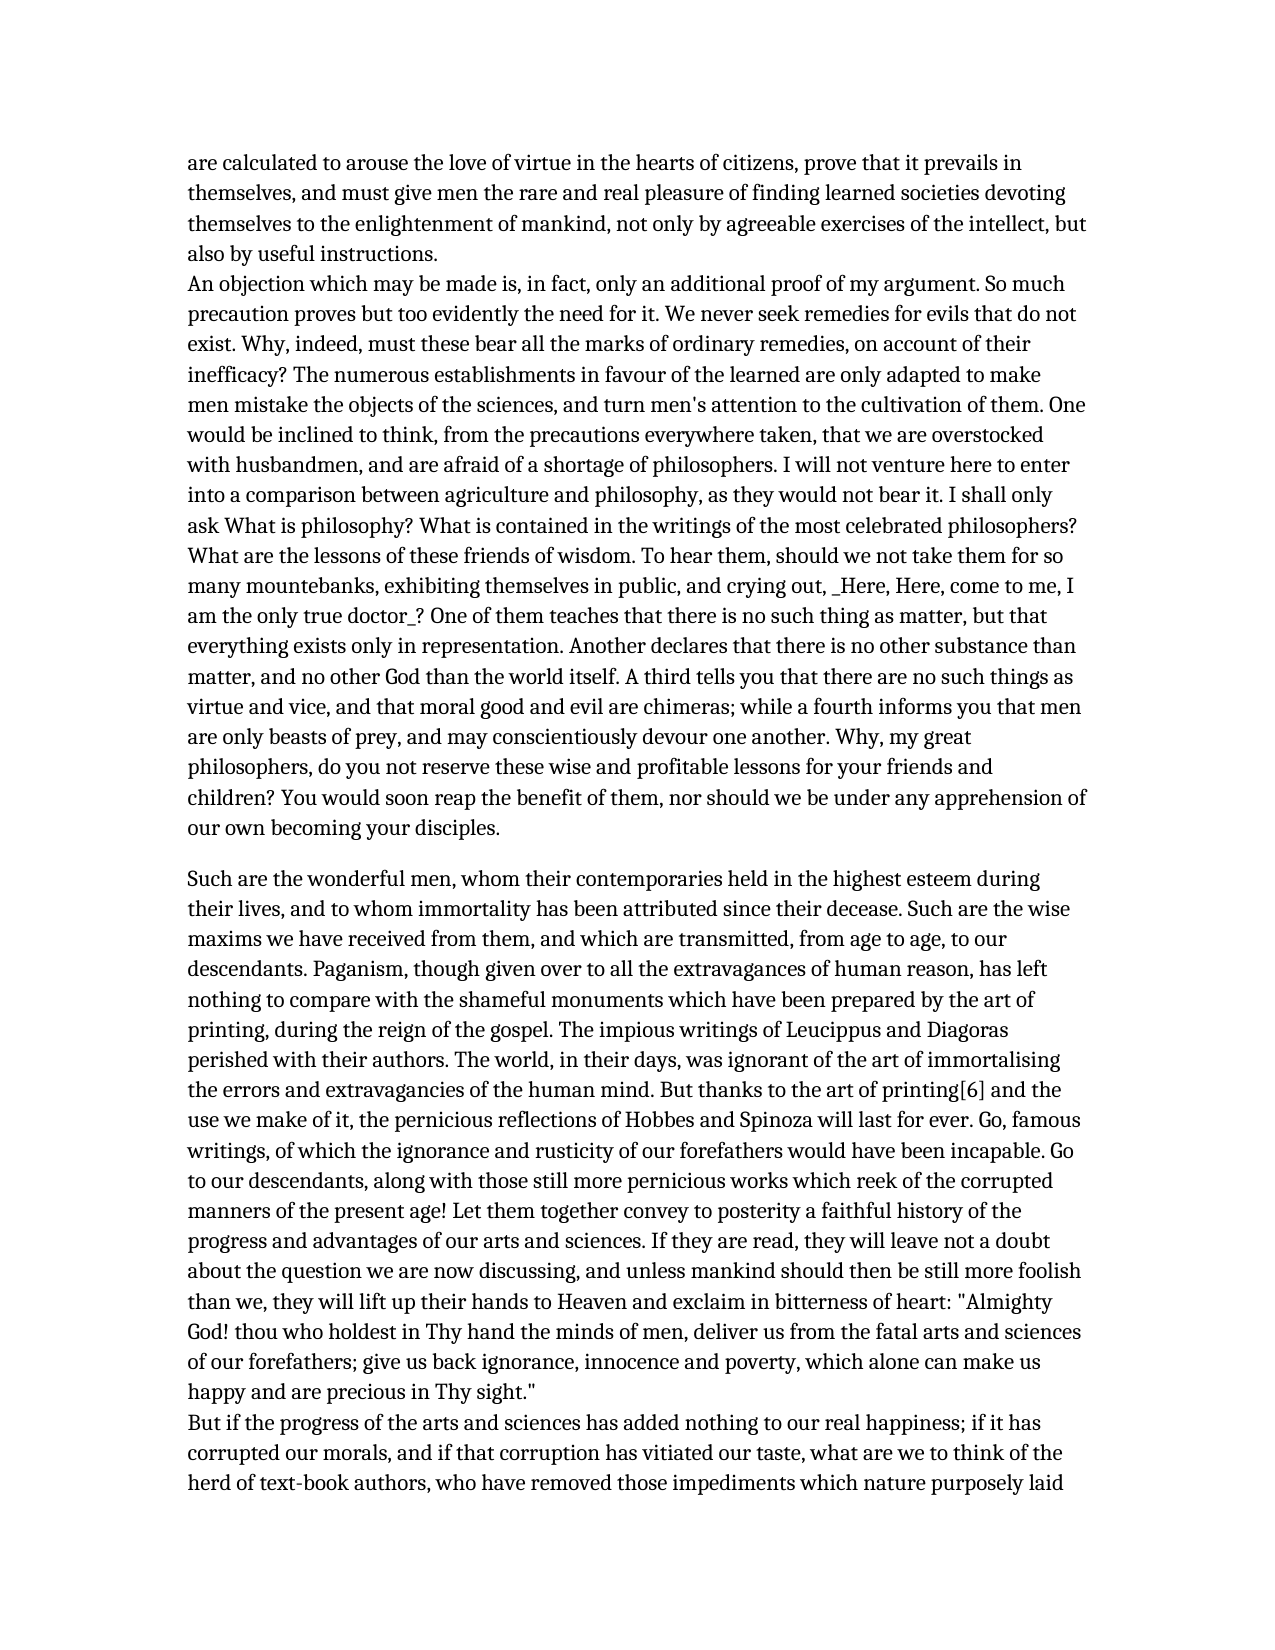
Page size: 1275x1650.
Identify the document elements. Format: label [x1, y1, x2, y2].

text [187, 866, 1087, 1496]
text [187, 150, 1087, 841]
